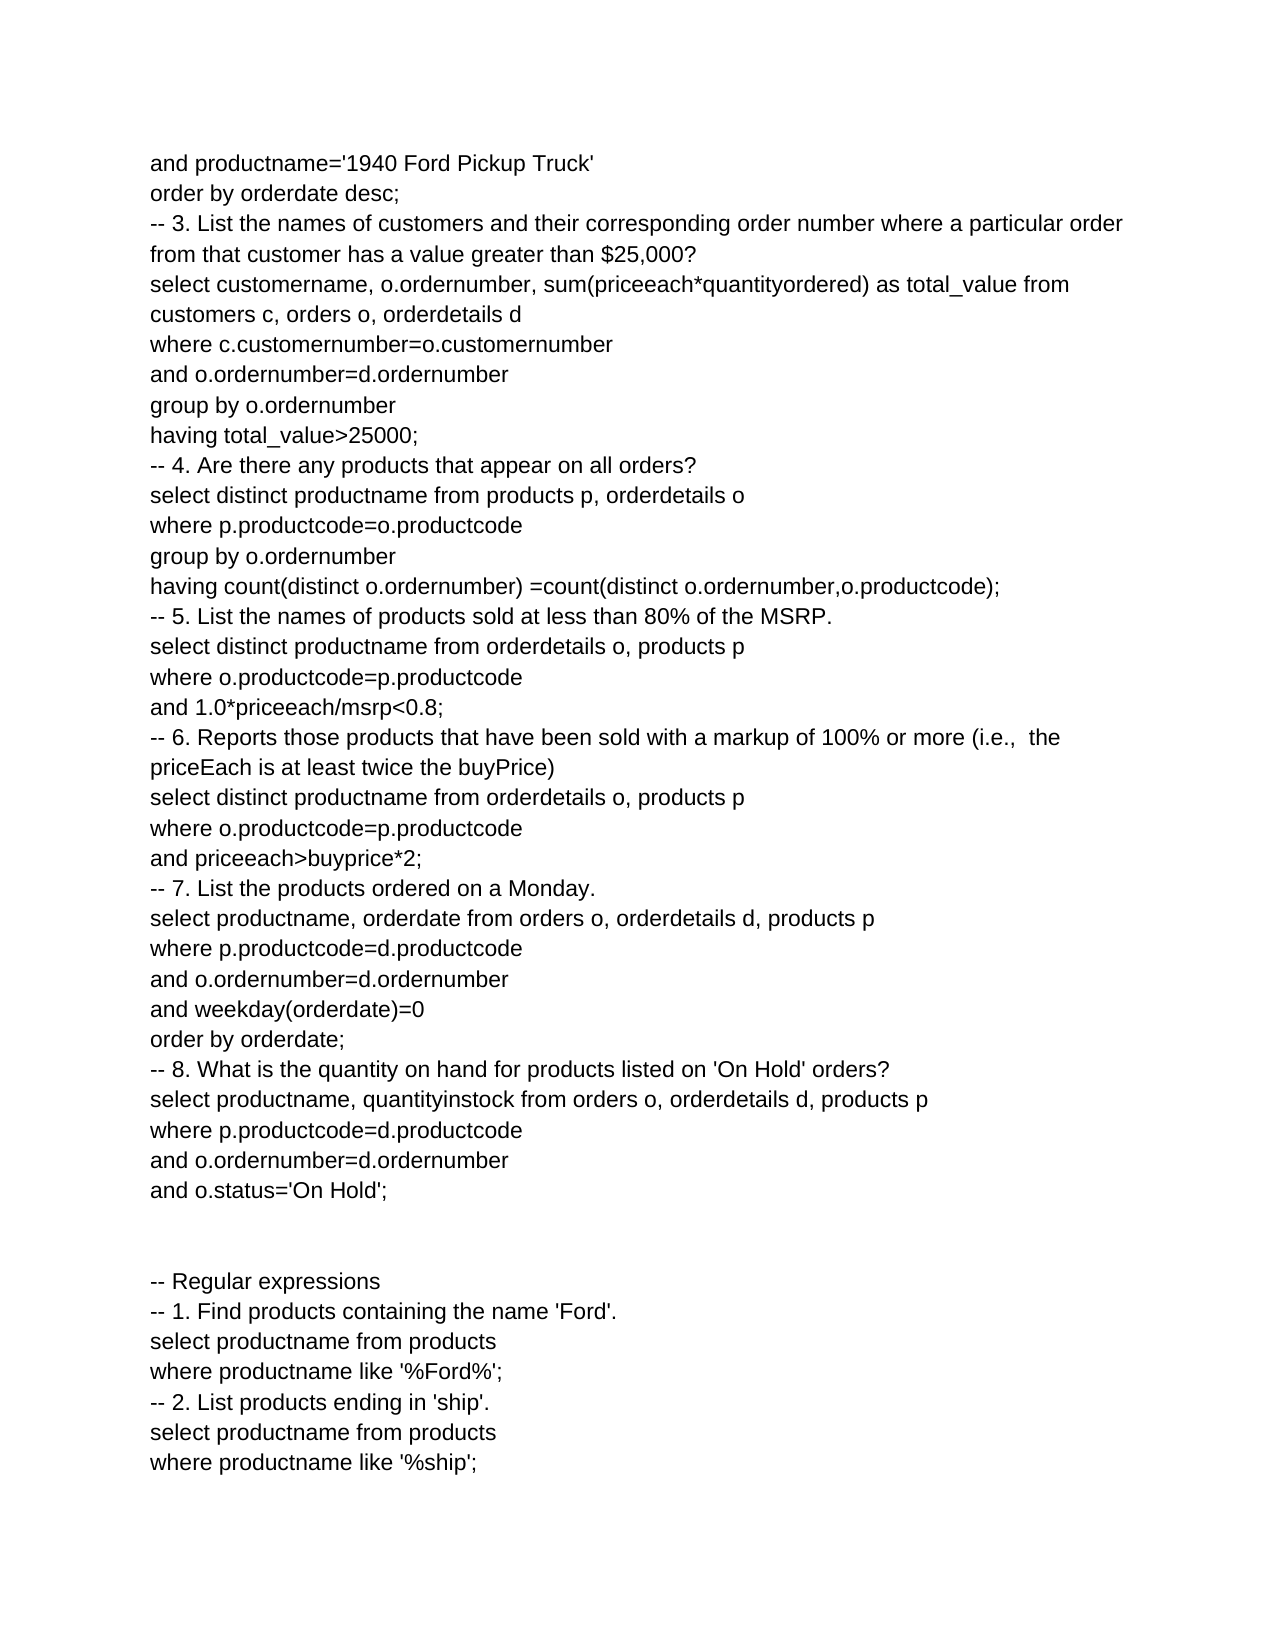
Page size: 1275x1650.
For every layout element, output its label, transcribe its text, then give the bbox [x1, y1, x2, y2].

text where productname like '%ship'; [150, 1449, 1125, 1475]
text and priceeach>buyprice*2; [150, 845, 1125, 871]
text -- 8. What is the quantity on hand for products listed on 'On Hold' orders? [150, 1056, 1125, 1083]
text -- 3. List the names of customers and their corresponding order number where a particular order from that customer has a value greater than $25,000? [150, 210, 1125, 267]
text -- 5. List the names of products sold at less than 80% of the MSRP. [150, 603, 1125, 629]
text where o.productcode=p.productcode [150, 814, 1125, 841]
text select distinct productname from orderdetails o, products p [150, 633, 1125, 660]
text and o.ordernumber=d.ordernumber [150, 966, 1125, 992]
text having count(distinct o.ordernumber) =count(distinct o.ordernumber,o.productcode); [150, 573, 1125, 599]
text -- 2. List products ending in 'ship'. [150, 1388, 1125, 1415]
text order by orderdate; [150, 1026, 1125, 1052]
text -- 7. List the products ordered on a Monday. [150, 875, 1125, 901]
text and 1.0*priceeach/msrp<0.8; [150, 694, 1125, 720]
text select productname, quantityinstock from orders o, orderdetails d, products p [150, 1086, 1125, 1113]
text select productname from products [150, 1328, 1125, 1354]
text and o.ordernumber=d.ordernumber [150, 1147, 1125, 1173]
text where productname like '%Ford%'; [150, 1358, 1125, 1385]
text where p.productcode=o.productcode [150, 512, 1125, 539]
text -- 1. Find products containing the name 'Ford'. [150, 1298, 1125, 1324]
text where o.productcode=p.productcode [150, 663, 1125, 690]
text order by orderdate desc; [150, 180, 1125, 207]
text select productname from products [150, 1419, 1125, 1445]
text where c.customernumber=o.customernumber [150, 331, 1125, 358]
text having total_value>25000; [150, 422, 1125, 448]
text and o.status='On Hold'; [150, 1177, 1125, 1203]
text where p.productcode=d.productcode [150, 935, 1125, 962]
text -- 6. Reports those products that have been sold with a markup of 100% or more (i.e., the priceEach is at least twice the buyPrice) [150, 724, 1125, 781]
text group by o.ordernumber [150, 392, 1125, 418]
text and productname='1940 Ford Pickup Truck' [150, 150, 1125, 176]
text select distinct productname from orderdetails o, products p [150, 784, 1125, 811]
text -- 4. Are there any products that appear on all orders? [150, 452, 1125, 478]
text -- Regular expressions [150, 1268, 1125, 1294]
text where p.productcode=d.productcode [150, 1117, 1125, 1143]
text select distinct productname from products p, orderdetails o [150, 482, 1125, 509]
text and o.ordernumber=d.ordernumber [150, 361, 1125, 388]
text select productname, orderdate from orders o, orderdetails d, products p [150, 905, 1125, 932]
text select customername, o.ordernumber, sum(priceeach*quantityordered) as total_value from customers c, orders o, orderdetails d [150, 271, 1125, 327]
text and weekday(orderdate)=0 [150, 996, 1125, 1022]
text group by o.ordernumber [150, 543, 1125, 569]
